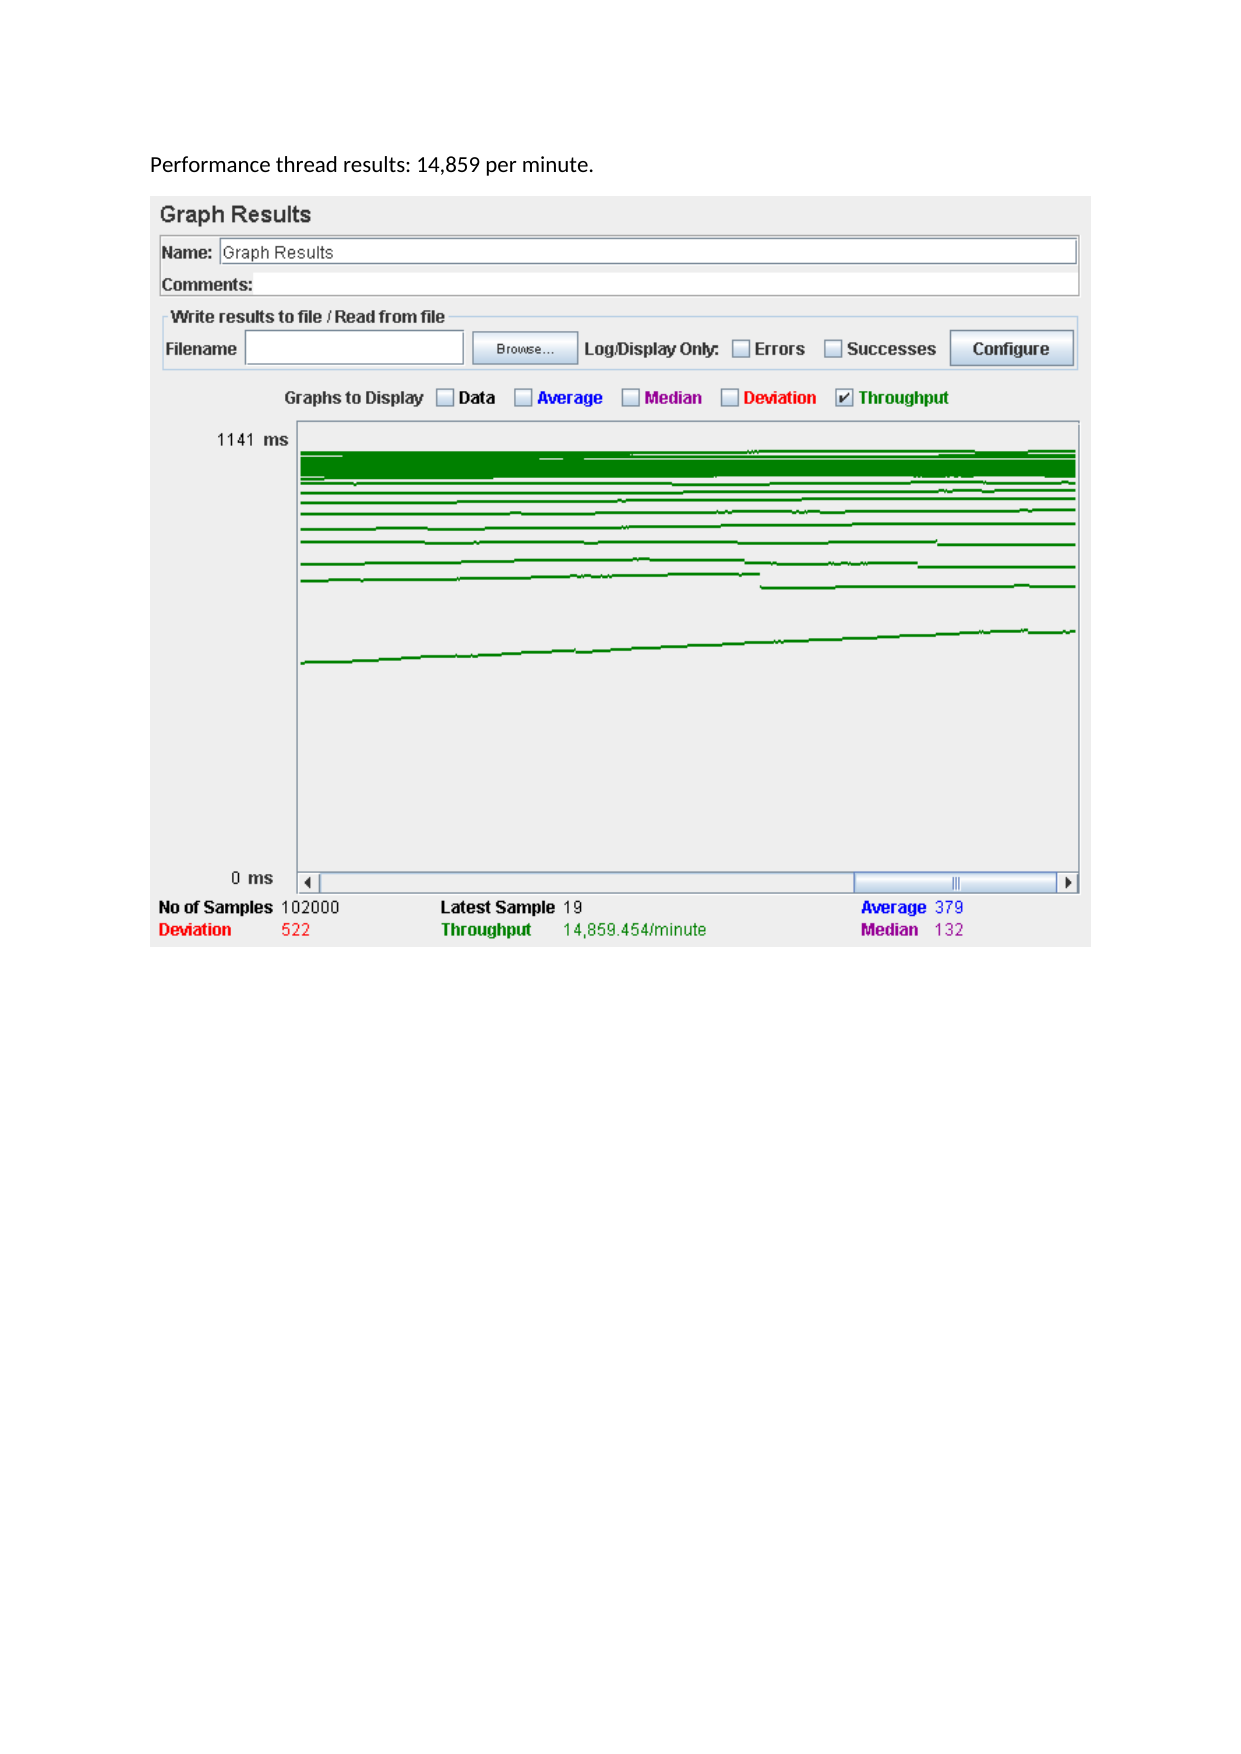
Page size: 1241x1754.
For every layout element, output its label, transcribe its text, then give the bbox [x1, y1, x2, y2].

picture [150, 196, 1091, 947]
text Performance thread results: 14,859 per minute. [150, 150, 1090, 178]
